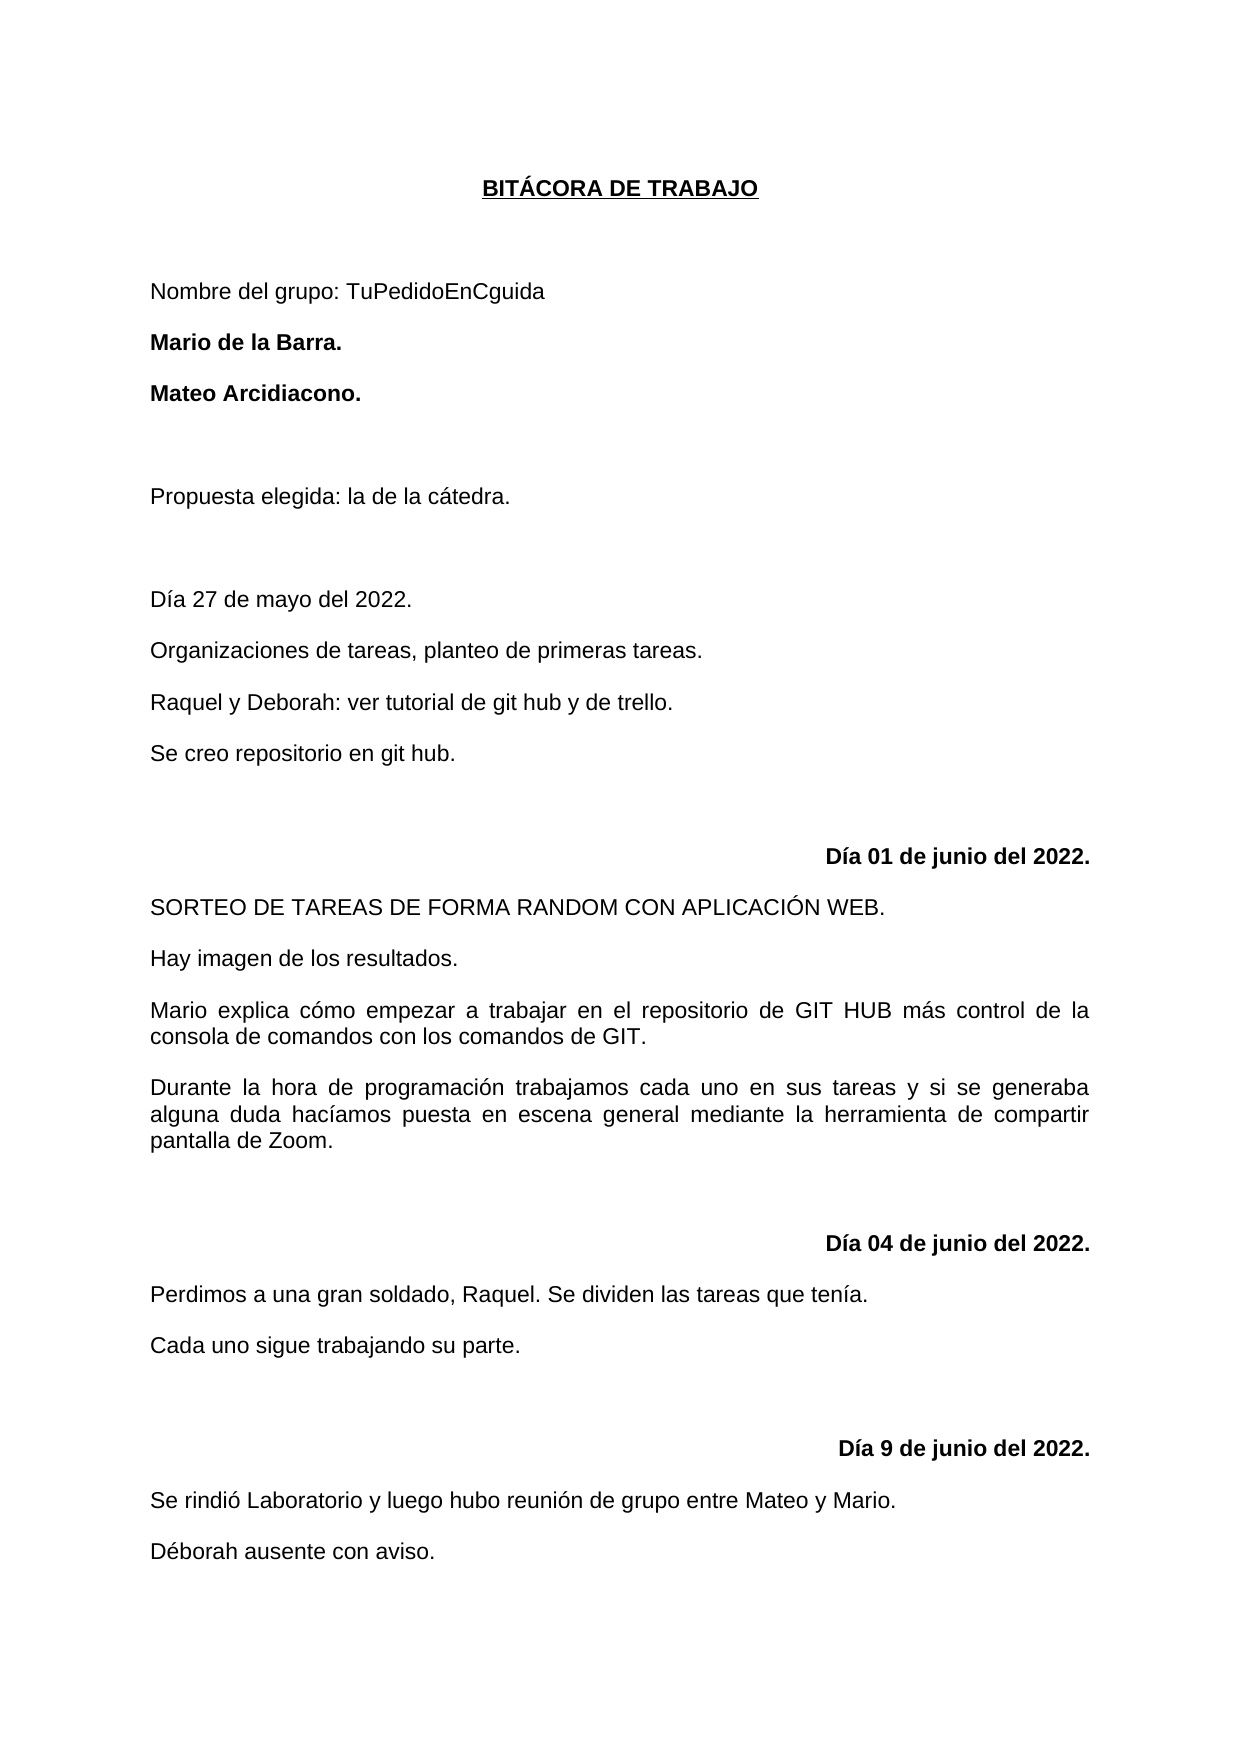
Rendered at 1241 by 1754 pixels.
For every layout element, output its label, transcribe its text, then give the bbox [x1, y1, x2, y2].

text Mario explica cómo empezar a trabajar en el repositorio de GIT HUB más control de la consola de comandos con los comandos de GIT. [150, 997, 1090, 1049]
text Déborah ausente con aviso. [150, 1538, 1090, 1564]
text Mario de la Barra. [150, 329, 1090, 355]
text Perdimos a una gran soldado, Raquel. Se dividen las tareas que tenía. [150, 1281, 1090, 1307]
text BITÁCORA DE TRABAJO [150, 175, 1090, 201]
text Durante la hora de programación trabajamos cada uno en sus tareas y si se generaba alguna duda hacíamos puesta en escena general mediante la herramienta de compartir pantalla de Zoom. [150, 1074, 1090, 1153]
text Organizaciones de tareas, planteo de primeras tareas. [150, 637, 1090, 663]
text Hay imagen de los resultados. [150, 945, 1090, 972]
text Nombre del grupo: TuPedidoEnCguida [150, 278, 1090, 304]
text Día 9 de junio del 2022. [150, 1435, 1090, 1462]
text Día 01 de junio del 2022. [150, 843, 1090, 869]
text Se rindió Laboratorio y luego hubo reunión de grupo entre Mateo y Mario. [150, 1487, 1090, 1513]
text Se creo repositorio en git hub. [150, 740, 1090, 766]
text SORTEO DE TAREAS DE FORMA RANDOM CON APLICACIÓN WEB. [150, 894, 1090, 920]
text Raquel y Deborah: ver tutorial de git hub y de trello. [150, 688, 1090, 715]
text Cada uno sigue trabajando su parte. [150, 1332, 1090, 1359]
text Mateo Arcidiacono. [150, 380, 1090, 407]
text Día 27 de mayo del 2022. [150, 586, 1090, 612]
text Propuesta elegida: la de la cátedra. [150, 483, 1090, 509]
text Día 04 de junio del 2022. [150, 1230, 1090, 1256]
